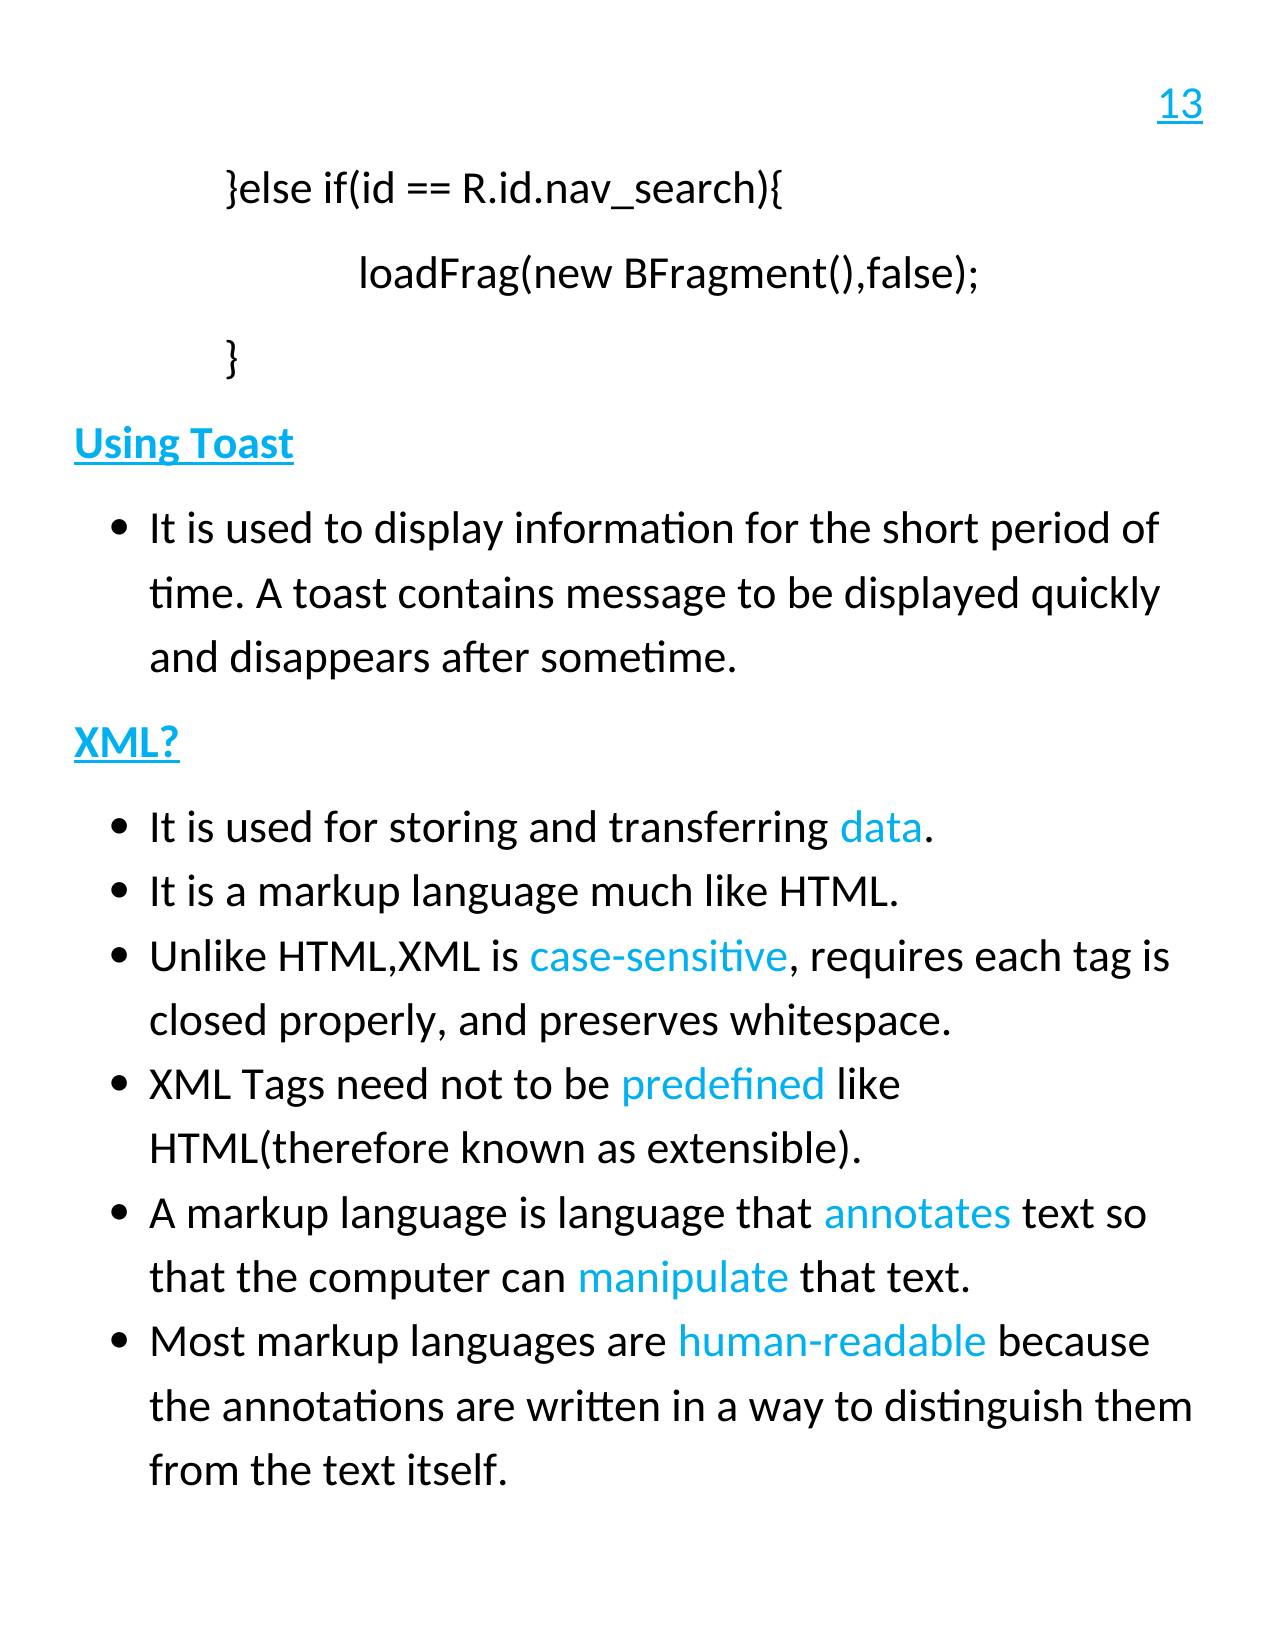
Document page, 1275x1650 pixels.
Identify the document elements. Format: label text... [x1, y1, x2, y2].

text Using Toast [74, 414, 1211, 470]
list It is used to display information for the short period of time. A toast contains message to be displayed quickly and disappears after sometime. [111, 499, 1211, 684]
text 13 [224, 74, 1211, 130]
list XML Tags need not to be predefined like HTML(therefore known as extensible). [111, 1055, 1211, 1175]
list It is used for storing and transferring data. [111, 798, 1211, 854]
list It is a markup language much like HTML. [111, 862, 1211, 918]
list Most markup languages are human-readable because the annotations are written in a way to distinguish them from the text itself. [111, 1312, 1211, 1497]
text }else if(id == R.id.nav_search){ [224, 159, 1211, 215]
text loadFrag(new BFragment(),false); [224, 244, 1211, 300]
list Unlike HTML,XML is case-sensitive, requires each tag is closed properly, and preserves whitespace. [111, 927, 1211, 1047]
list A markup language is language that annotates text so that the computer can manipulate that text. [111, 1184, 1211, 1304]
text XML? [74, 713, 1211, 769]
text } [224, 329, 1211, 385]
